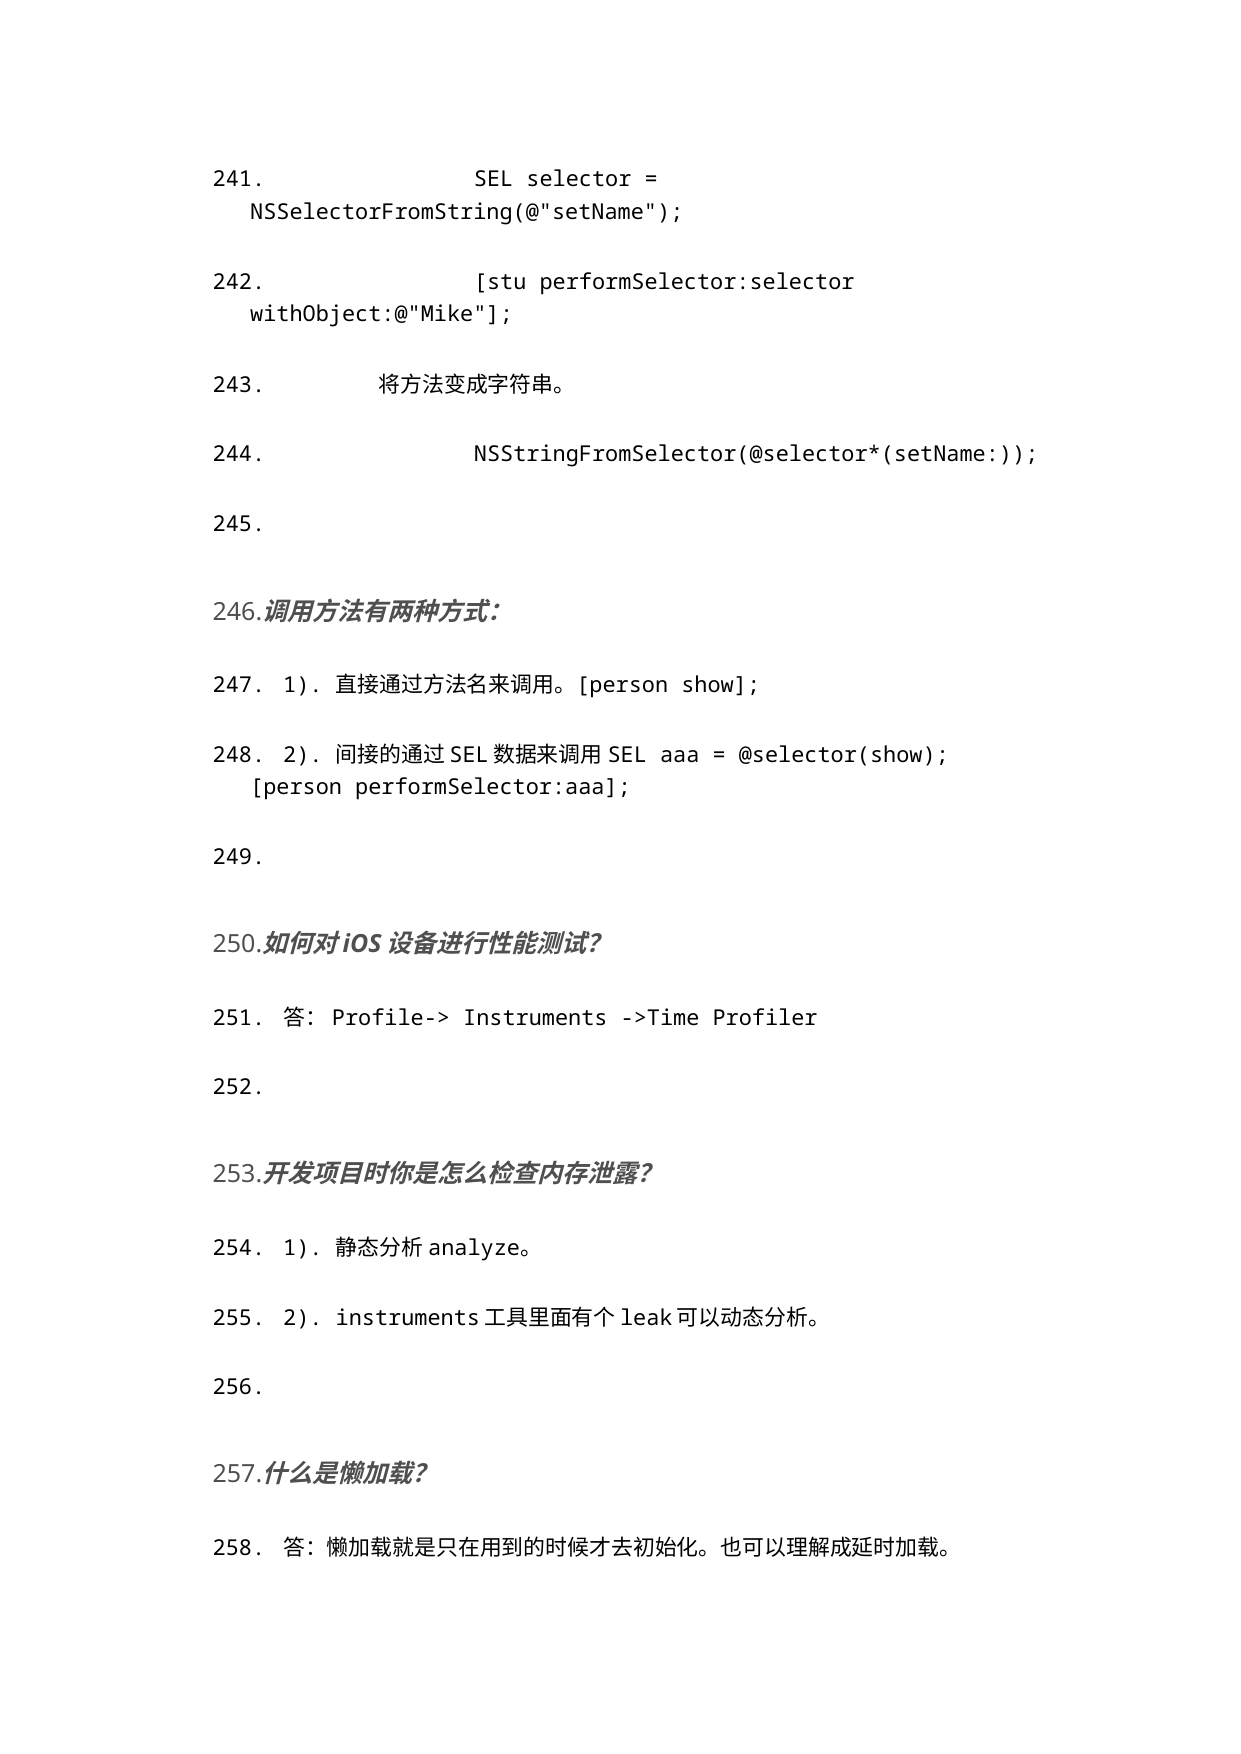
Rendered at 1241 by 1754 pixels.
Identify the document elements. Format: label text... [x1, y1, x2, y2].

list 2). 间接的通过SEL数据来调用 SEL aaa = @selector(show); [person performSelector:aaa]; [212, 737, 1053, 802]
list 1). 静态分析 analyze。 [212, 1229, 1053, 1262]
list 1). 直接通过方法名来调用。[person show]; [212, 667, 1053, 699]
list SEL selector = NSSelectorFromString(@"setName"); [212, 162, 1053, 227]
list 开发项目时你是怎么检查内存泄露？ [212, 1139, 1053, 1204]
list 如何对iOS设备进行性能测试？ [212, 909, 1053, 974]
list 2). instruments工具里面有个leak可以动态分析。 [212, 1299, 1053, 1332]
list [stu performSelector:selector withObject:@"Mike"]; [212, 264, 1053, 329]
list 答： Profile-> Instruments ->Time Profiler [212, 999, 1053, 1032]
list NSStringFromSelector(@selector*(setName:)); [212, 437, 1053, 469]
list 调用方法有两种方式： [212, 577, 1053, 642]
list 答：懒加载就是只在用到的时候才去初始化。也可以理解成延时加载。 [212, 1529, 1053, 1562]
list 将方法变成字符串。 [212, 367, 1053, 399]
list 什么是懒加载？ [212, 1439, 1053, 1504]
